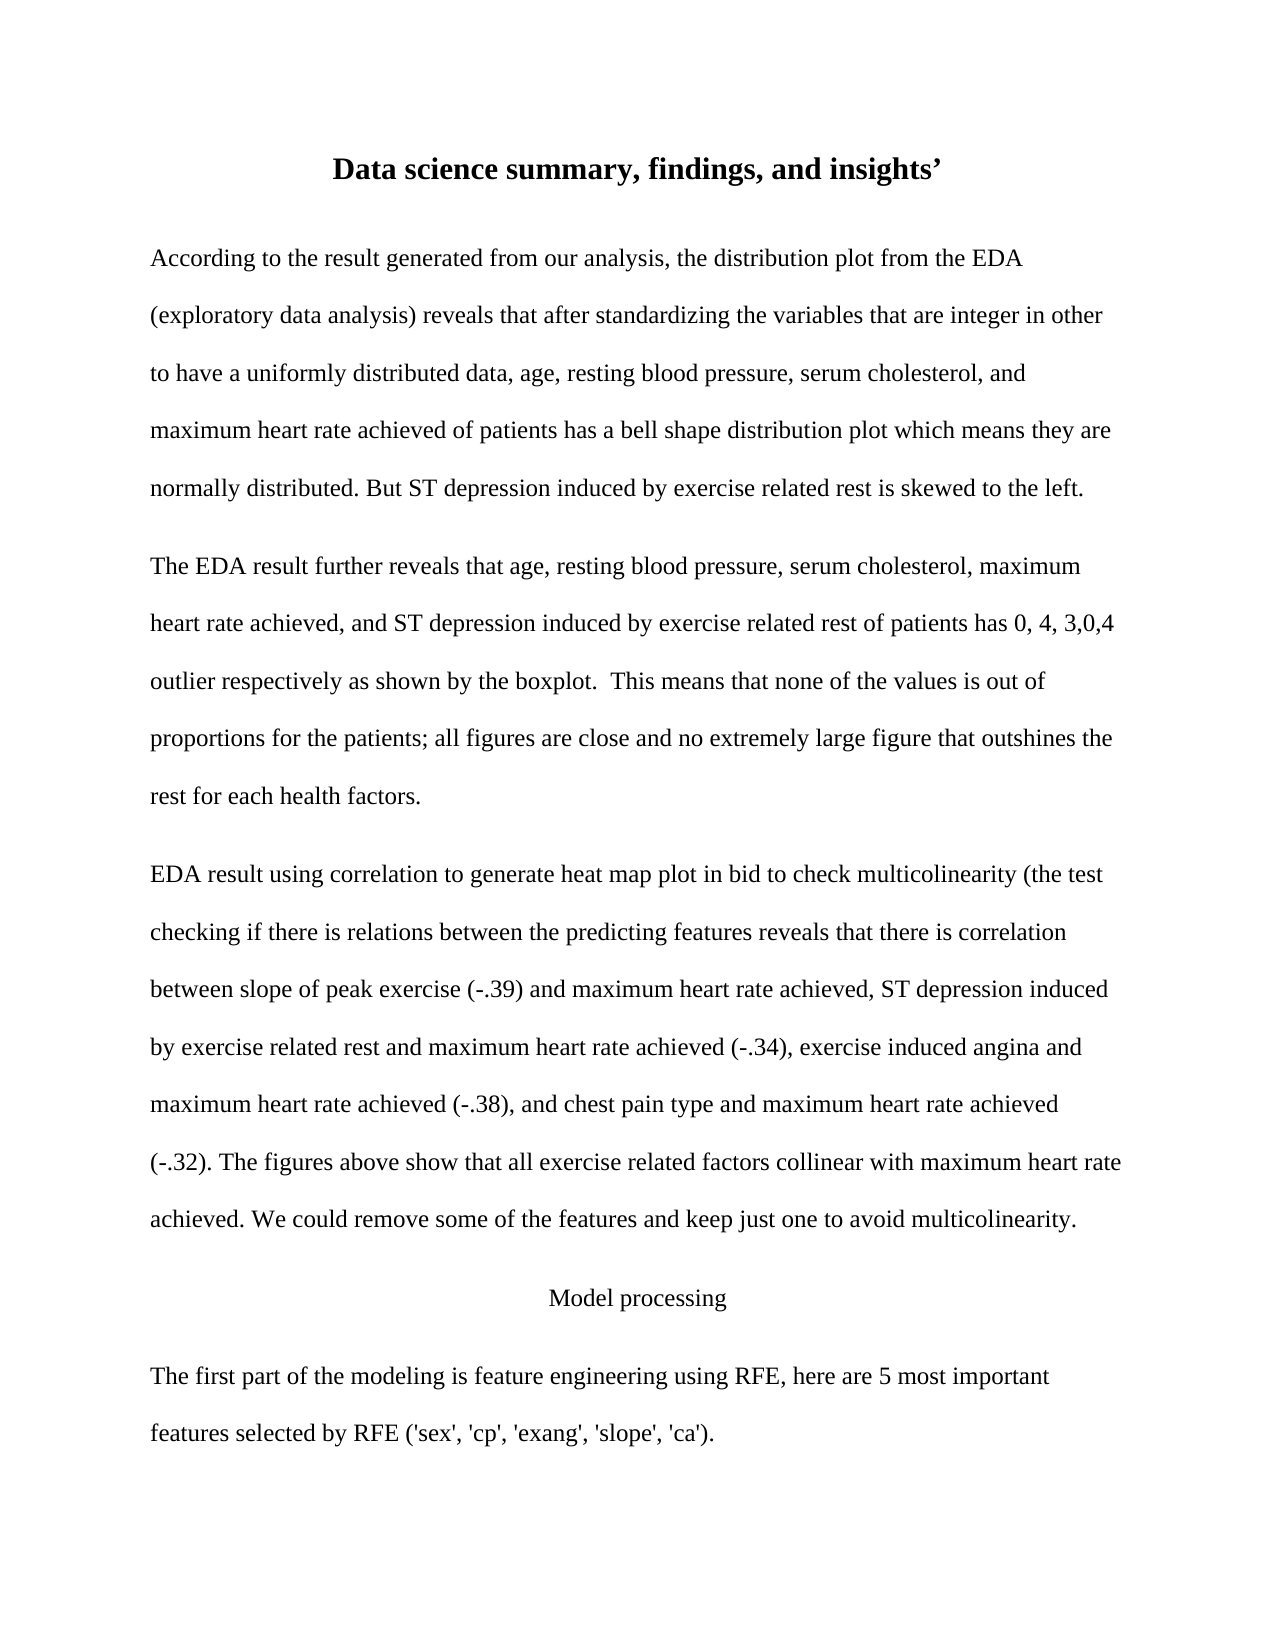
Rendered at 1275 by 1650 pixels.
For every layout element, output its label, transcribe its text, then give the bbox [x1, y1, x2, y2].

text Model processing [150, 1283, 1125, 1311]
text According to the result generated from our analysis, the distribution plot from the EDA (exploratory data analysis) reveals that after standardizing the variables that are integer in other to have a uniformly distributed data, age, resting blood pressure, serum cholesterol, and maximum heart rate achieved of patients has a bell shape distribution plot which means they are normally distributed. But ST depression induced by exercise related rest is skewed to the left. [150, 243, 1125, 501]
text The first part of the modeling is feature engineering using RFE, here are 5 most important features selected by RFE ('sex', 'cp', 'exang', 'slope', 'ca'). [150, 1361, 1125, 1447]
text The EDA result further reveals that age, resting blood pressure, serum cholesterol, maximum heart rate achieved, and ST depression induced by exercise related rest of patients has 0, 4, 3,0,4 outlier respectively as shown by the boxplot. This means that none of the values is out of proportions for the patients; all figures are close and no extremely large figure that outshines the rest for each health factors. [150, 551, 1125, 810]
text Data science summary, findings, and insights’ [150, 150, 1125, 186]
text EDA result using correlation to generate heat map plot in bid to check multicolinearity (the test checking if there is relations between the predicting features reveals that there is correlation between slope of peak exercise (-.39) and maximum heart rate achieved, ST depression induced by exercise related rest and maximum heart rate achieved (-.34), exercise induced angina and maximum heart rate achieved (-.38), and chest pain type and maximum heart rate achieved (-.32). The figures above show that all exercise related factors collinear with maximum heart rate achieved. We could remove some of the features and keep just one to avoid multicolinearity. [150, 859, 1125, 1233]
